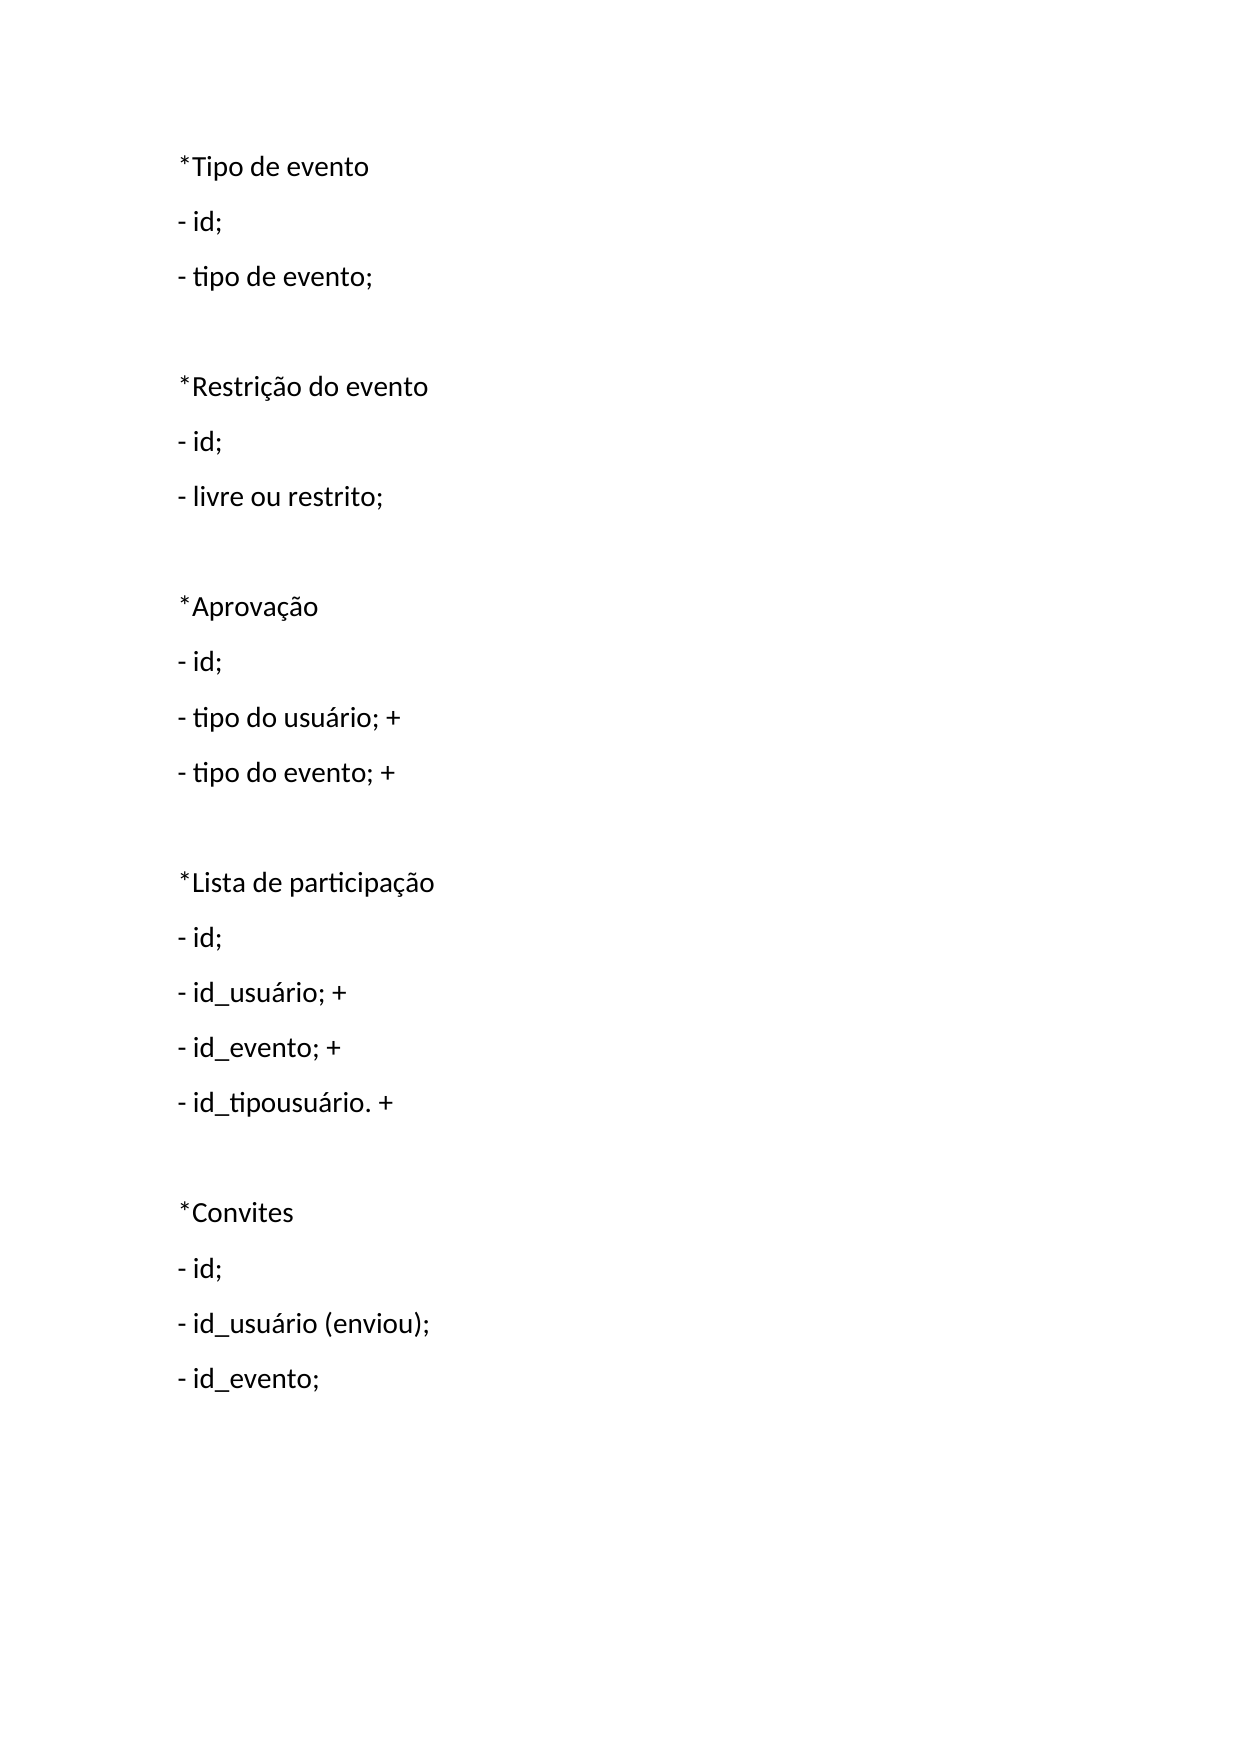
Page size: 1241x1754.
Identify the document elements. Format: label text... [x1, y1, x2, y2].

text - id; [177, 919, 1063, 955]
text *Convites [177, 1194, 1063, 1230]
text - id_usuário (enviou); [177, 1305, 1063, 1340]
text - id; [177, 643, 1063, 679]
text - tipo do evento; + [177, 754, 1063, 789]
text *Restrição do evento [177, 368, 1063, 404]
text - id; [177, 1250, 1063, 1285]
text - id_tipousuário. + [177, 1084, 1063, 1120]
text - tipo de evento; [177, 258, 1063, 293]
text - livre ou restrito; [177, 478, 1063, 514]
text *Tipo de evento [177, 148, 1063, 183]
text - id; [177, 423, 1063, 459]
text - id; [177, 203, 1063, 238]
text - tipo do usuário; + [177, 699, 1063, 734]
text - id_evento; [177, 1360, 1063, 1396]
text - id_usuário; + [177, 974, 1063, 1010]
text *Lista de participação [177, 864, 1063, 899]
text *Aprovação [177, 588, 1063, 624]
text - id_evento; + [177, 1029, 1063, 1065]
